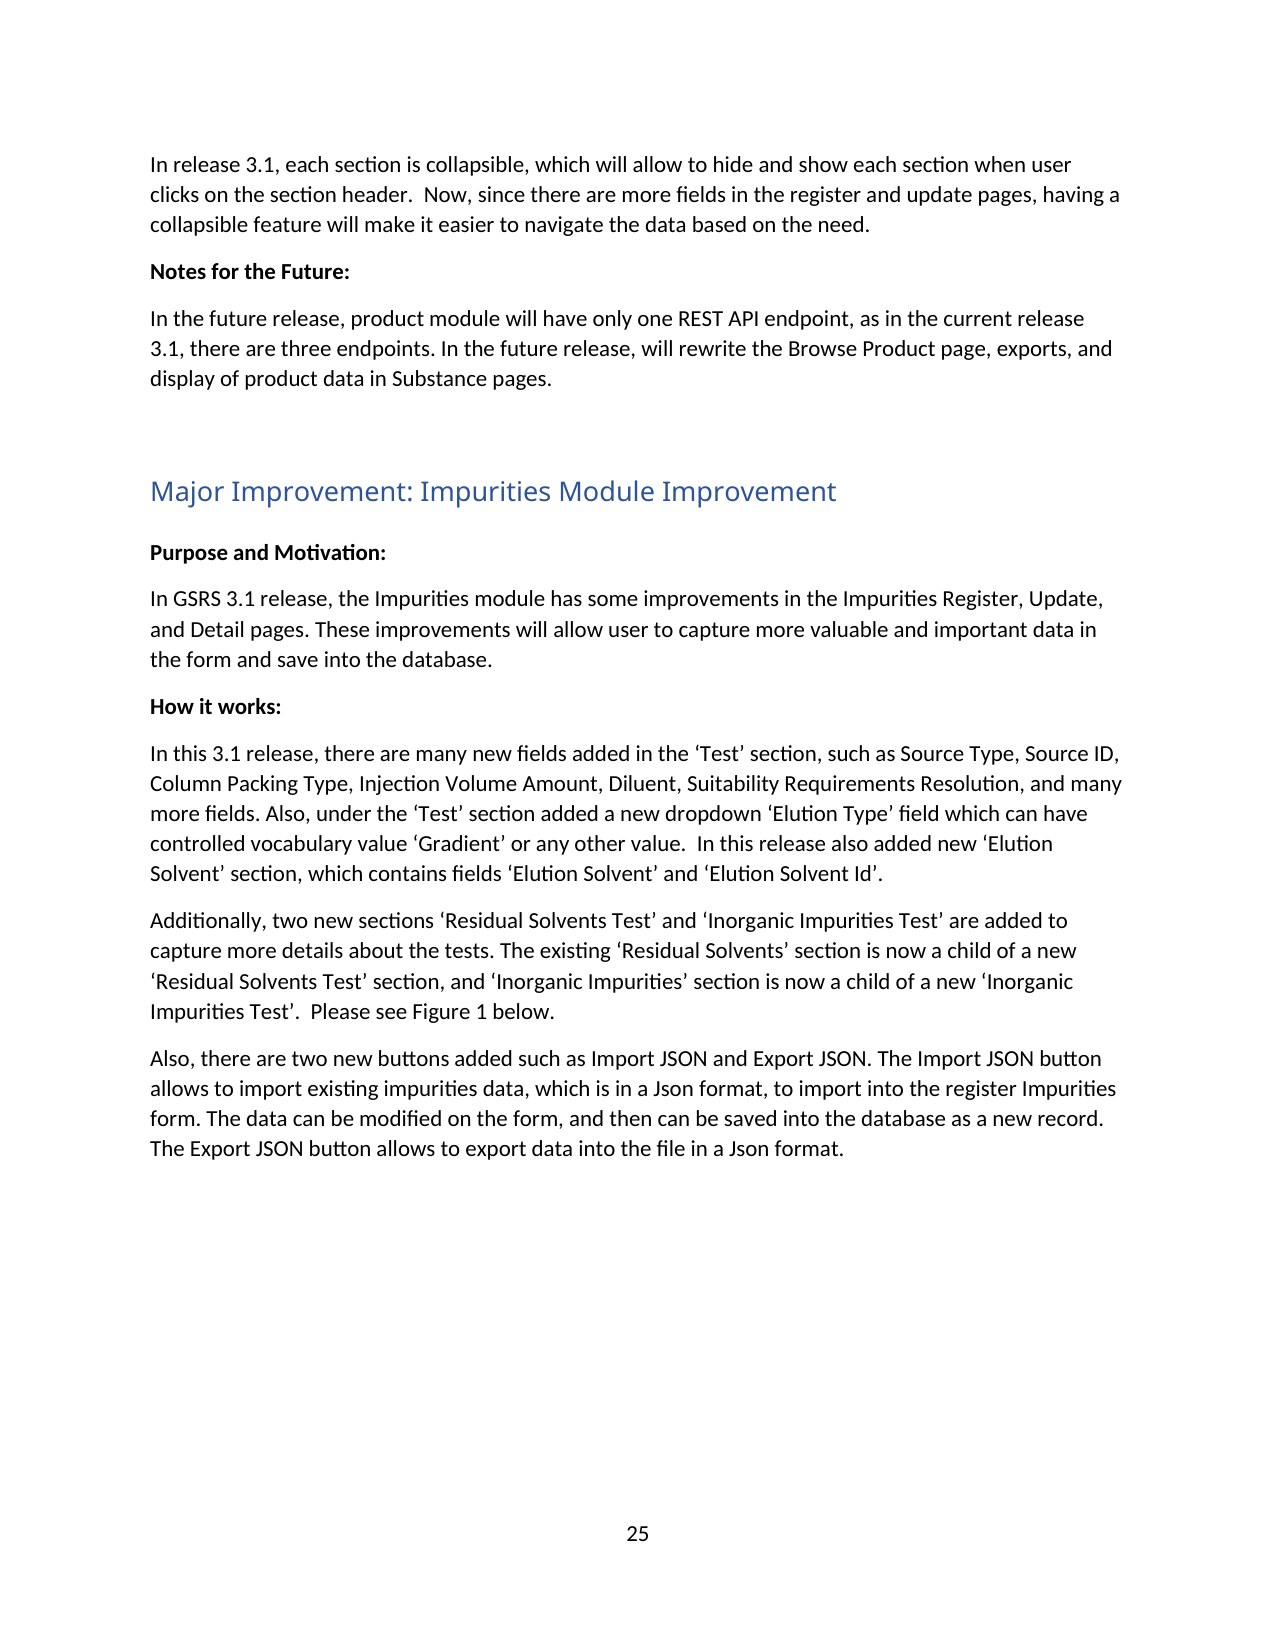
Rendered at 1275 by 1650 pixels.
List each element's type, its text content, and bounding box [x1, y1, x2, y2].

text In GSRS 3.1 release, the Impurities module has some improvements in the Impurities Register, Update, and Detail pages. These improvements will allow user to capture more valuable and important data in the form and save into the database. [150, 584, 1125, 673]
text Purpose and Motivation: [150, 538, 1125, 566]
text Also, there are two new buttons added such as Import JSON and Export JSON. The Import JSON button allows to import existing impurities data, which is in a Json format, to import into the register Impurities form. The data can be modified on the form, and then can be saved into the database as a new record. The Export JSON button allows to export data into the file in a Json format. [150, 1044, 1125, 1163]
text Notes for the Future: [150, 257, 1125, 285]
text In the future release, product module will have only one REST API endpoint, as in the current release 3.1, there are three endpoints. In the future release, will rewrite the Browse Product page, exports, and display of product data in Substance pages. [150, 304, 1125, 393]
subtitle Major Improvement: Impurities Module Improvement [150, 473, 1125, 510]
text In release 3.1, each section is collapsible, which will allow to hide and show each section when user clicks on the section header. Now, since there are more fields in the register and update pages, having a collapsible feature will make it easier to navigate the data based on the need. [150, 150, 1125, 238]
text Additionally, two new sections ‘Residual Solvents Test’ and ‘Inorganic Impurities Test’ are added to capture more details about the tests. The existing ‘Residual Solvents’ section is now a child of a new ‘Residual Solvents Test’ section, and ‘Inorganic Impurities’ section is now a child of a new ‘Inorganic Impurities Test’. Please see Figure 1 below. [150, 906, 1125, 1025]
text How it works: [150, 692, 1125, 720]
text In this 3.1 release, there are many new fields added in the ‘Test’ section, such as Source Type, Source ID, Column Packing Type, Injection Volume Amount, Diluent, Suitability Requirements Resolution, and many more fields. Also, under the ‘Test’ section added a new dropdown ‘Elution Type’ field which can have controlled vocabulary value ‘Gradient’ or any other value. In this release also added new ‘Elution Solvent’ section, which contains fields ‘Elution Solvent’ and ‘Elution Solvent Id’. [150, 739, 1125, 888]
